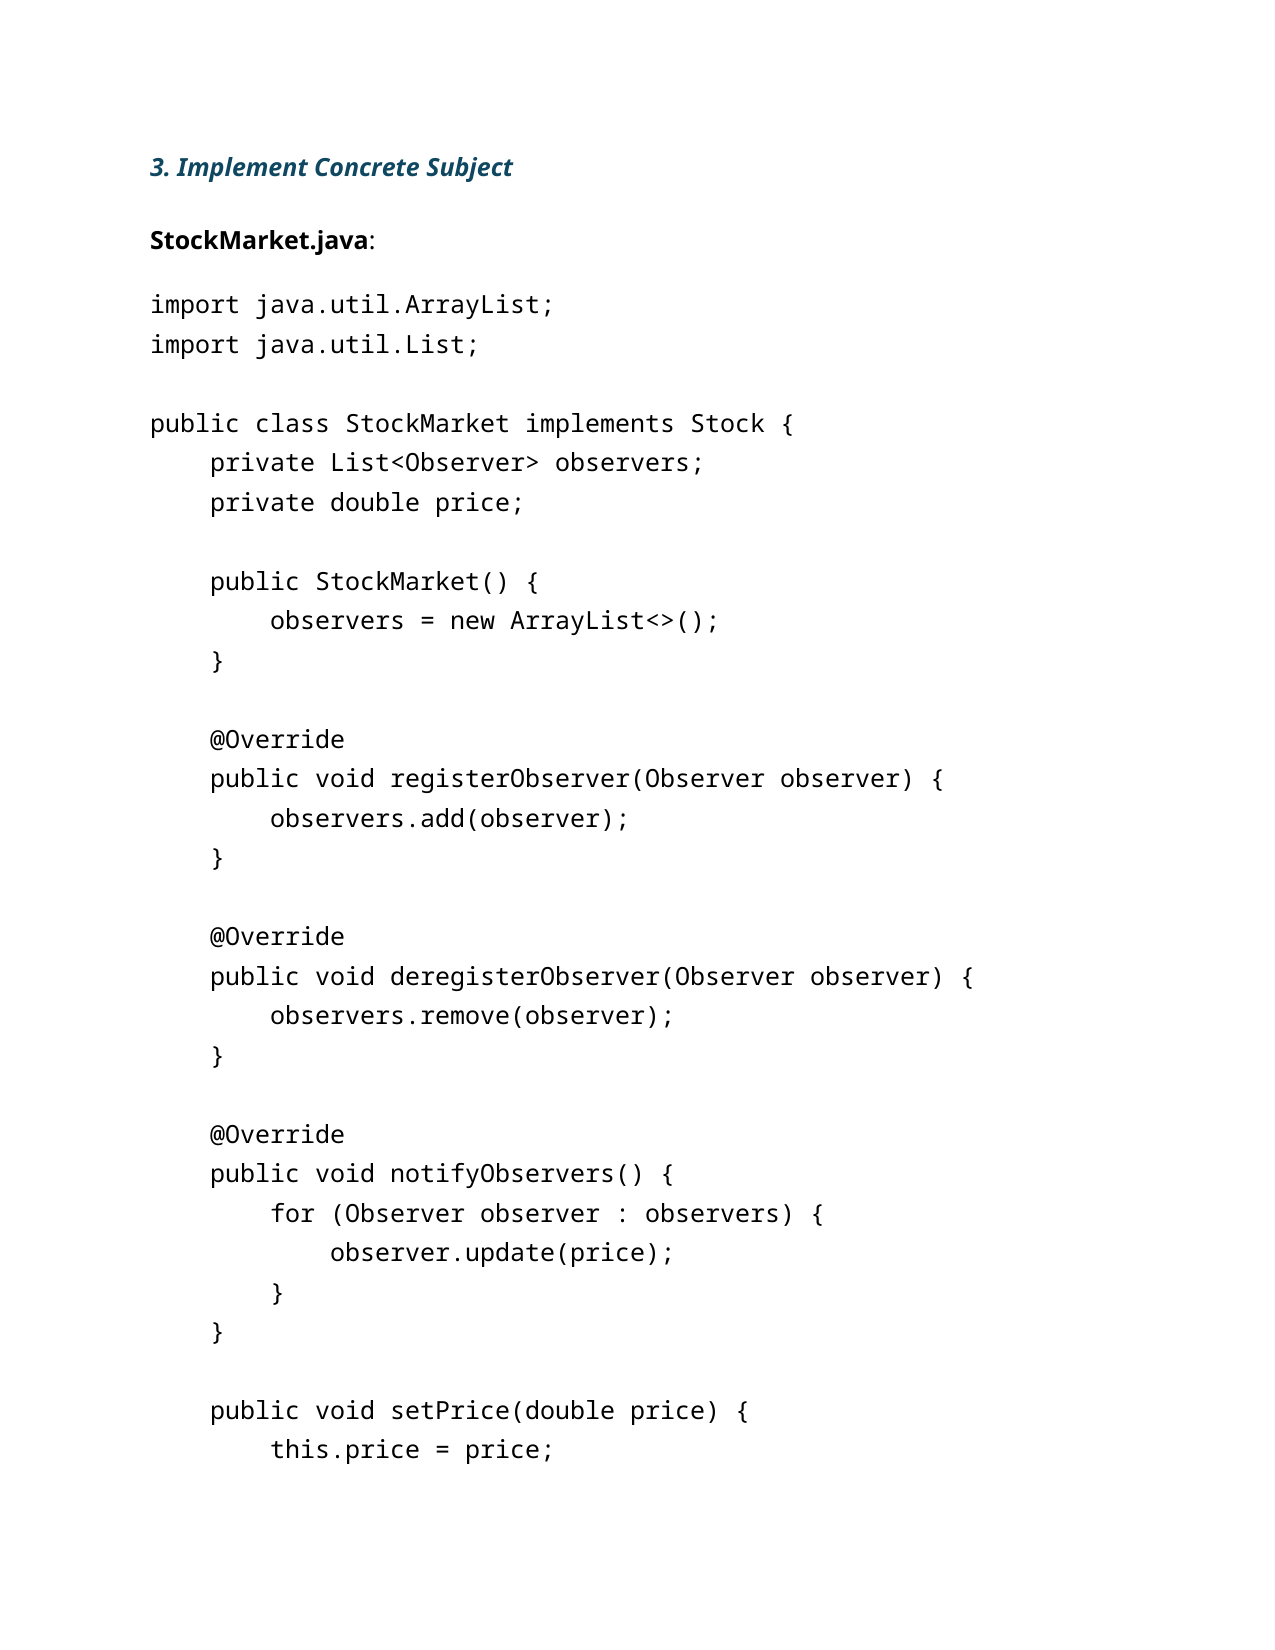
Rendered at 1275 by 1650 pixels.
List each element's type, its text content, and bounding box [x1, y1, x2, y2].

text StockMarket.java: [150, 223, 1125, 257]
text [150, 287, 1125, 1466]
subtitle 3. Implement Concrete Subject [150, 150, 1125, 184]
